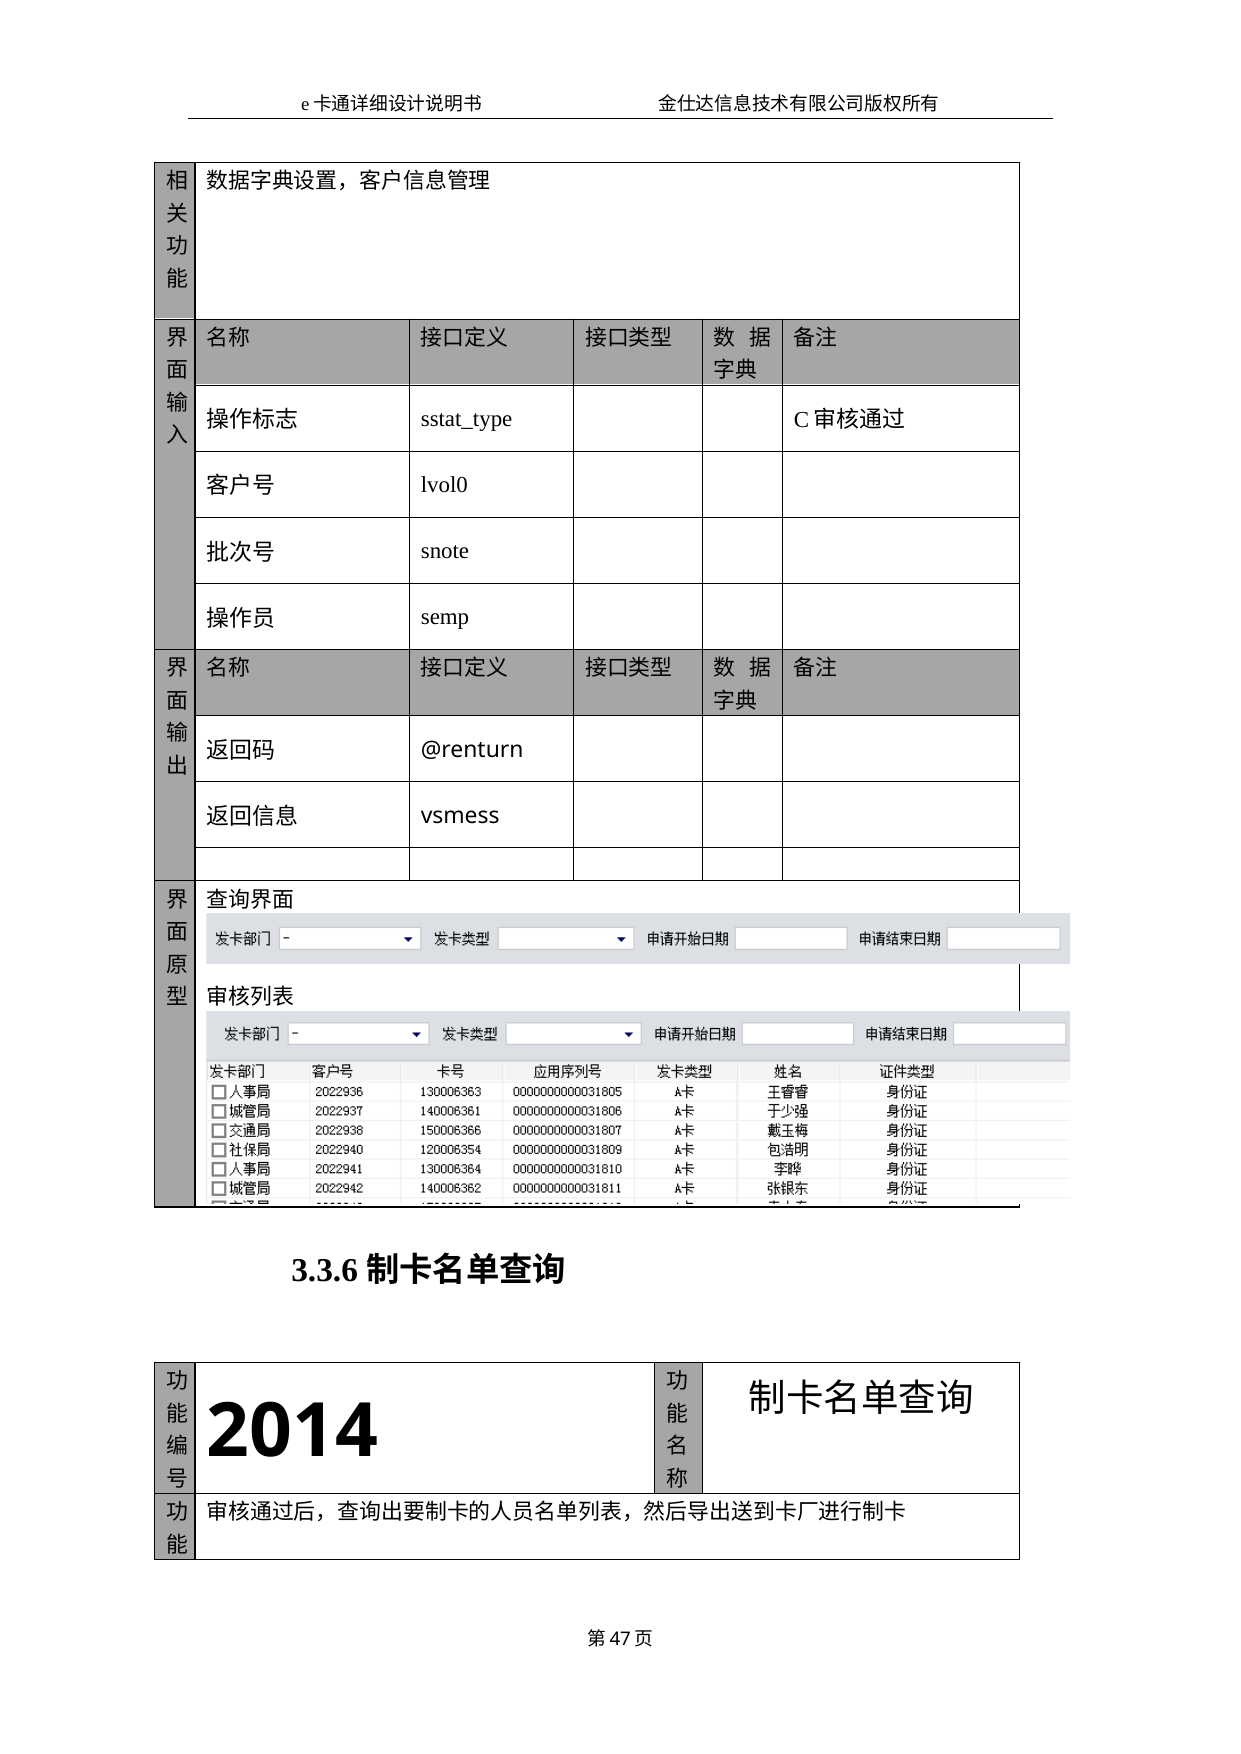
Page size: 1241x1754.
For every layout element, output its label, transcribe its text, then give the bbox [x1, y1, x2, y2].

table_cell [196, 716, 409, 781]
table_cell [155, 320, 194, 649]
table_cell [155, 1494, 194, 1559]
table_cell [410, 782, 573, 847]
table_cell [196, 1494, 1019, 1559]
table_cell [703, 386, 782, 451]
picture [206, 1011, 1071, 1204]
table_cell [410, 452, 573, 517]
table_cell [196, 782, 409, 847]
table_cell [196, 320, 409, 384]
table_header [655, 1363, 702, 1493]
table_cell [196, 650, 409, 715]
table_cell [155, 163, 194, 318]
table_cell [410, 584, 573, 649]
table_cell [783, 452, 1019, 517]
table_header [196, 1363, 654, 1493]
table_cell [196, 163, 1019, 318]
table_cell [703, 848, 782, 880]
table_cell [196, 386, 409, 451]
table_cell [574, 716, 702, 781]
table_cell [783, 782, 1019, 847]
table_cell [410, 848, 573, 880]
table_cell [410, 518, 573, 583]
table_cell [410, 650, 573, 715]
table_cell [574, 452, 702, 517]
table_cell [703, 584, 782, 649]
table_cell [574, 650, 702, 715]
picture [206, 913, 1071, 964]
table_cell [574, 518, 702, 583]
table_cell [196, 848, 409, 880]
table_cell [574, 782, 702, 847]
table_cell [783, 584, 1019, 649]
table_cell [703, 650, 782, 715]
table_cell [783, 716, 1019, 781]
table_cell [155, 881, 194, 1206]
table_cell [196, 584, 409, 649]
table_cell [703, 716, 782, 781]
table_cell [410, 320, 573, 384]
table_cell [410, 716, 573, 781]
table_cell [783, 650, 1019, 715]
subtitle 制卡名单查询 [282, 1234, 1053, 1299]
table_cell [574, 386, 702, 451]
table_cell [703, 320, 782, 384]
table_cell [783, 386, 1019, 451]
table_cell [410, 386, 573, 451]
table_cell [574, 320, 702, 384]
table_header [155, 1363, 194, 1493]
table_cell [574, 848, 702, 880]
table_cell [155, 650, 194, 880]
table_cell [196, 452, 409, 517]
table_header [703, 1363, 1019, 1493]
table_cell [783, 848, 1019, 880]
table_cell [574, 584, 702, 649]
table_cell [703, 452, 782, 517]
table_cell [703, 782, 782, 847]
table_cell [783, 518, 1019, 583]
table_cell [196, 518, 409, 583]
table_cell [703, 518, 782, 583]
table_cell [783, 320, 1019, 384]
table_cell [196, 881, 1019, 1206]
